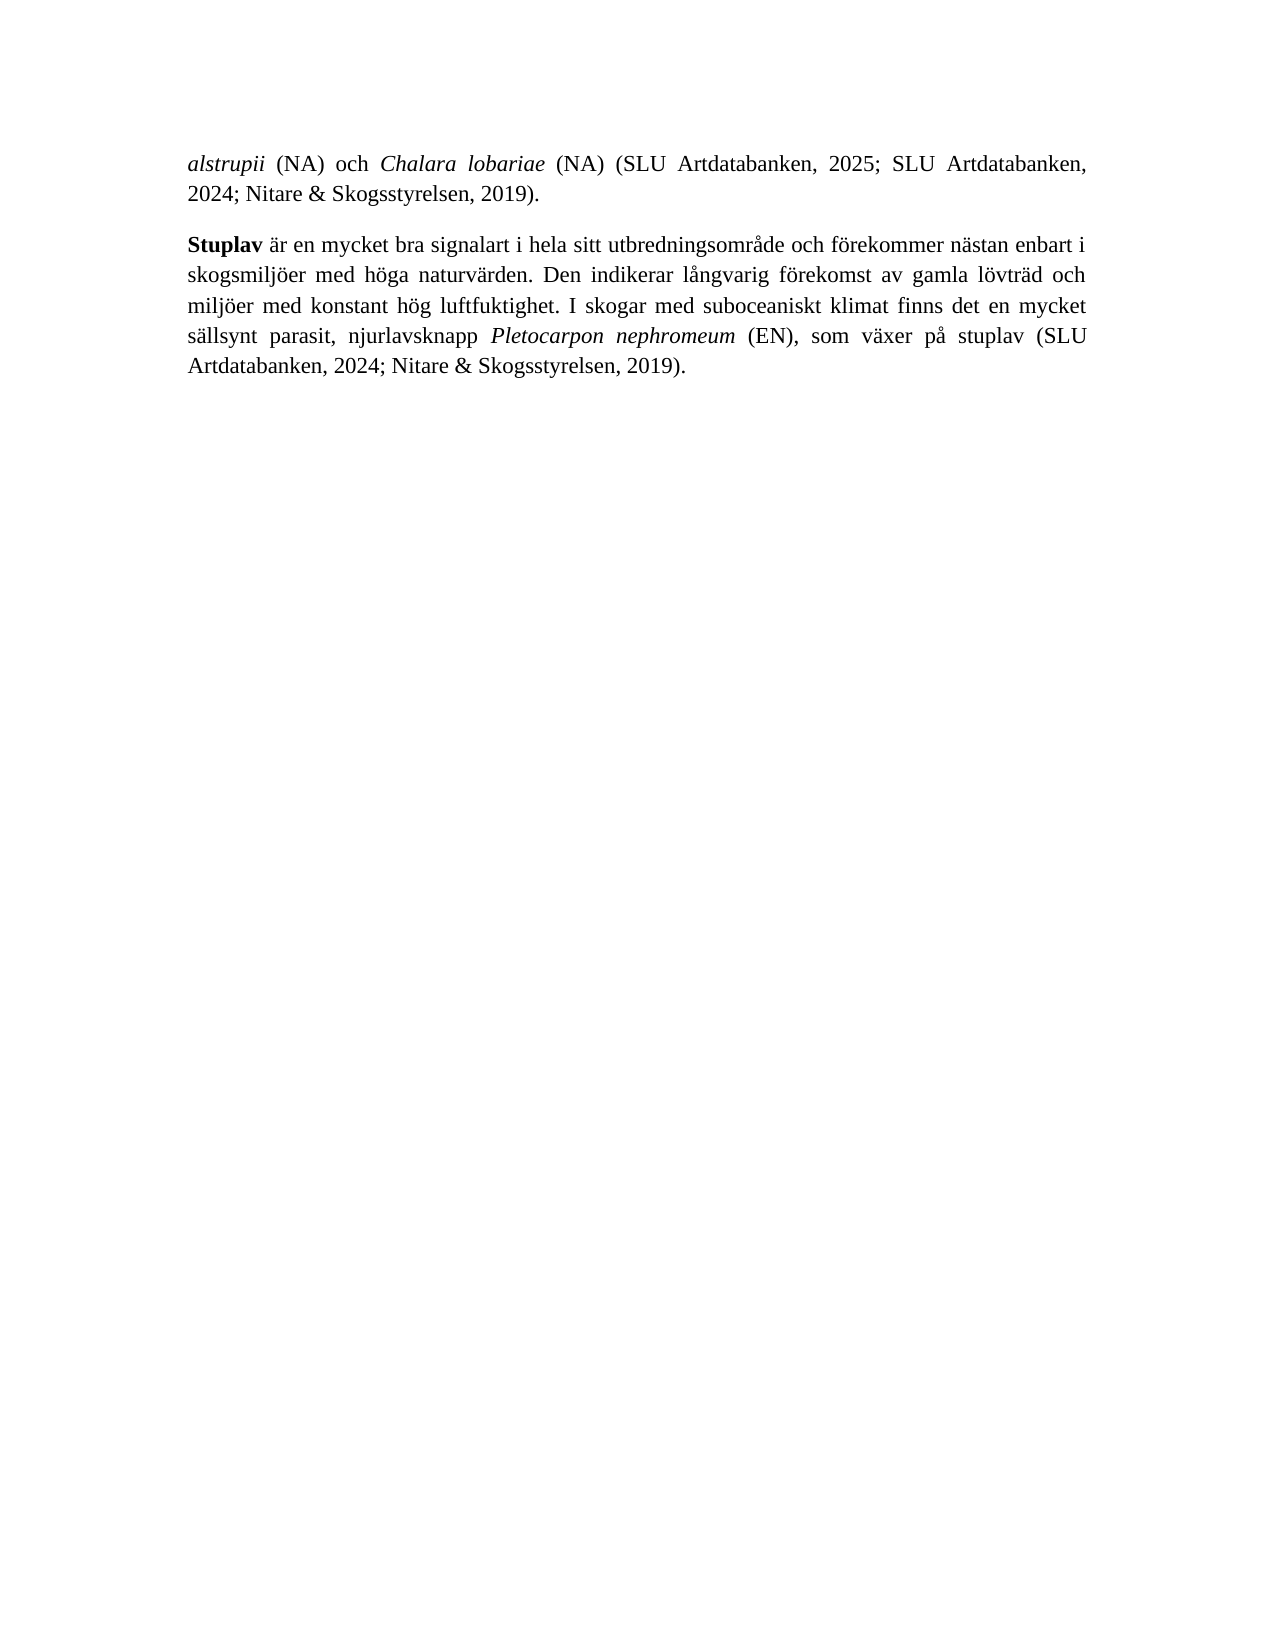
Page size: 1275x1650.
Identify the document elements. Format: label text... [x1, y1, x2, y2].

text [187, 150, 1087, 207]
text Stuplav är en mycket bra signalart i hela sitt utbredningsområde och förekommer nästan enbart i skogsmiljöer med höga naturvärden. Den indikerar långvarig förekomst av gamla lövträd och miljöer med konstant hög luftfuktighet. I skogar med suboceaniskt klimat finns det en mycket sällsynt parasit, njurlavsknapp Pletocarpon nephromeum (EN), som växer på stuplav (SLU Artdatabanken, 2024; Nitare & Skogsstyrelsen, 2019). [187, 231, 1087, 378]
